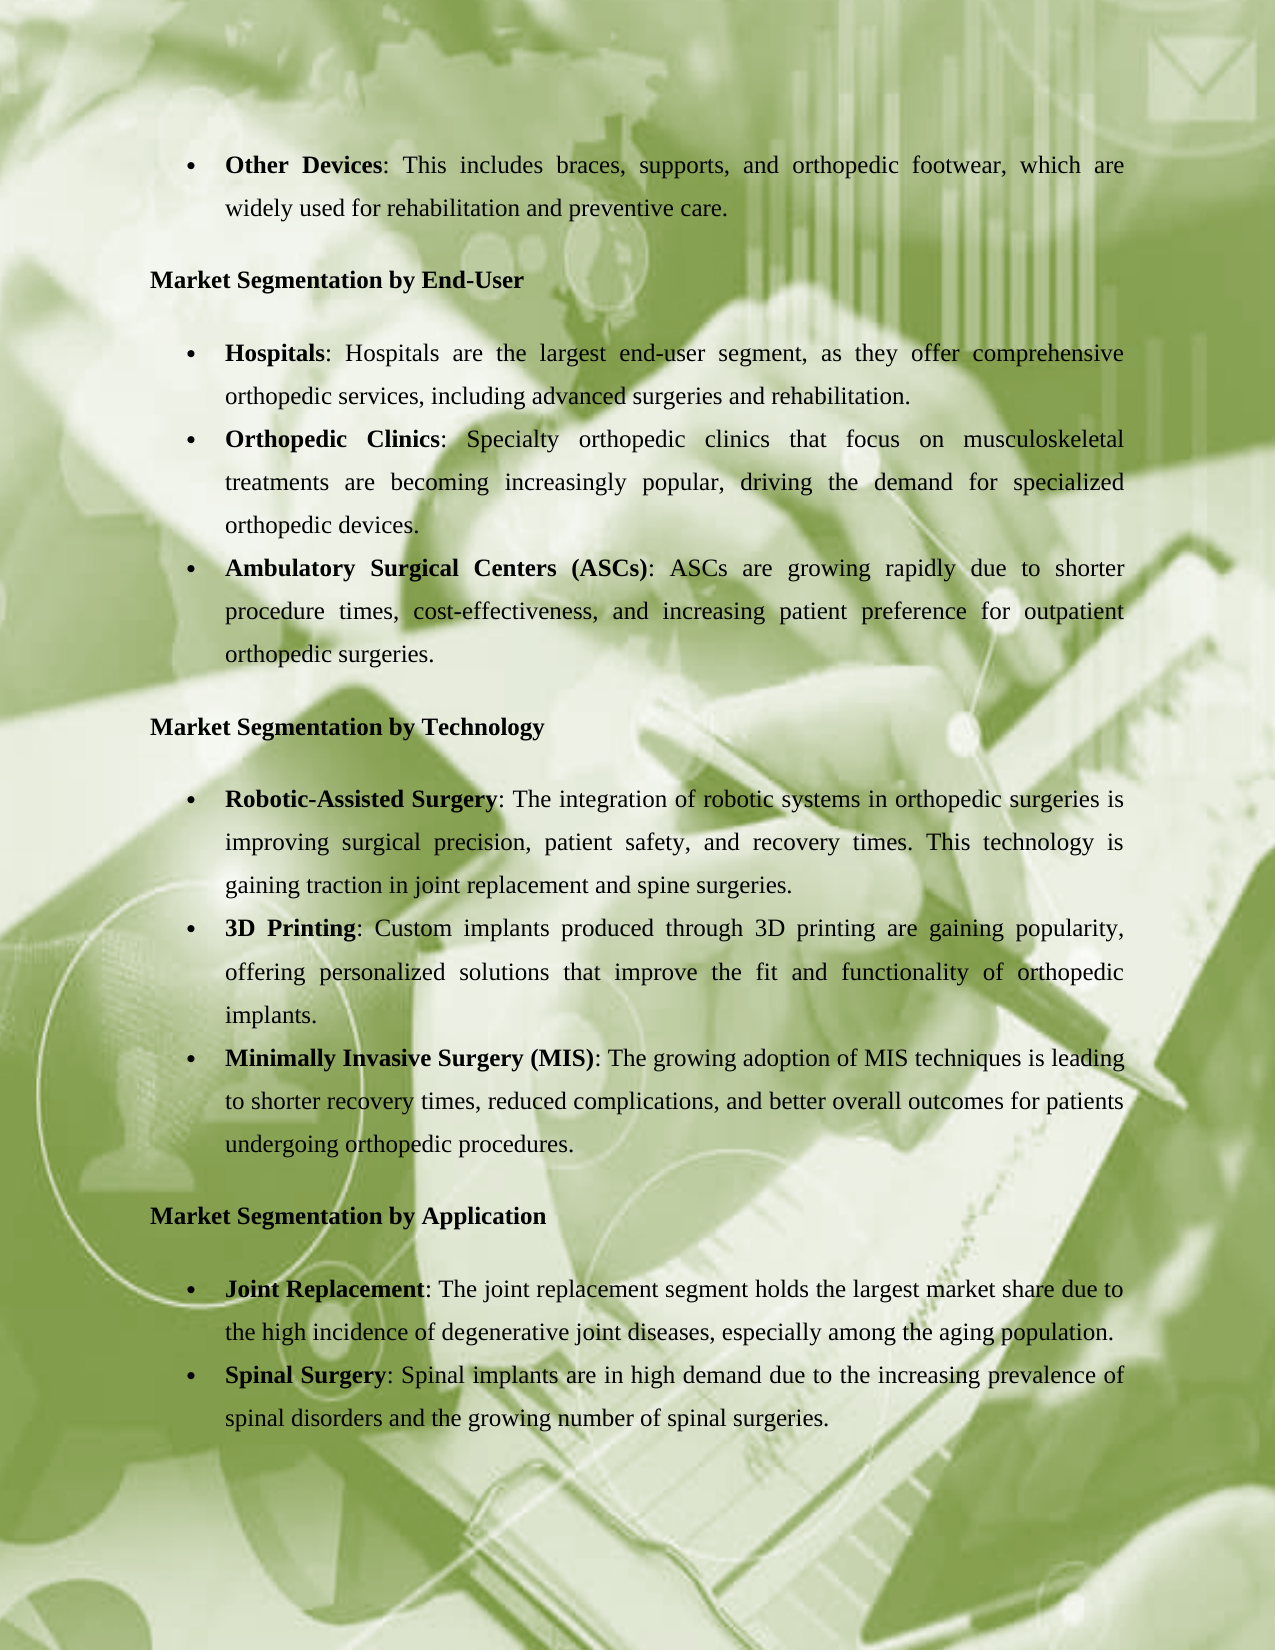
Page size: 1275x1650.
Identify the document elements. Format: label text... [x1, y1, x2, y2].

list Spinal Surgery: Spinal implants are in high demand due to the increasing prevalence of spinal disorders and the growing number of spinal surgeries. [187, 1360, 1125, 1432]
subtitle Market Segmentation by Technology [150, 712, 1125, 741]
list Robotic-Assisted Surgery: The integration of robotic systems in orthopedic surgeries is improving surgical precision, patient safety, and recovery times. This technology is gaining traction in joint replacement and spine surgeries. [187, 784, 1125, 899]
list Ambulatory Surgical Centers (ASCs): ASCs are growing rapidly due to shorter procedure times, cost-effectiveness, and increasing patient preference for outpatient orthopedic surgeries. [187, 553, 1125, 668]
list 3D Printing: Custom implants produced through 3D printing are gaining popularity, offering personalized solutions that improve the fit and functionality of orthopedic implants. [187, 913, 1125, 1028]
subtitle Market Segmentation by Application [150, 1201, 1125, 1230]
list Hospitals: Hospitals are the largest end-user segment, as they offer comprehensive orthopedic services, including advanced surgeries and rehabilitation. [187, 338, 1125, 409]
list Other Devices: This includes braces, supports, and orthopedic footwear, which are widely used for rehabilitation and preventive care. [187, 150, 1125, 222]
subtitle Market Segmentation by End-User [150, 265, 1125, 294]
list Orthopedic Clinics: Specialty orthopedic clinics that focus on musculoskeletal treatments are becoming increasingly popular, driving the demand for specialized orthopedic devices. [187, 424, 1125, 539]
list Joint Replacement: The joint replacement segment holds the largest market share due to the high incidence of degenerative joint diseases, especially among the aging population. [187, 1274, 1125, 1346]
list Minimally Invasive Surgery (MIS): The growing adoption of MIS techniques is leading to shorter recovery times, reduced complications, and better overall outcomes for patients undergoing orthopedic procedures. [187, 1043, 1125, 1158]
